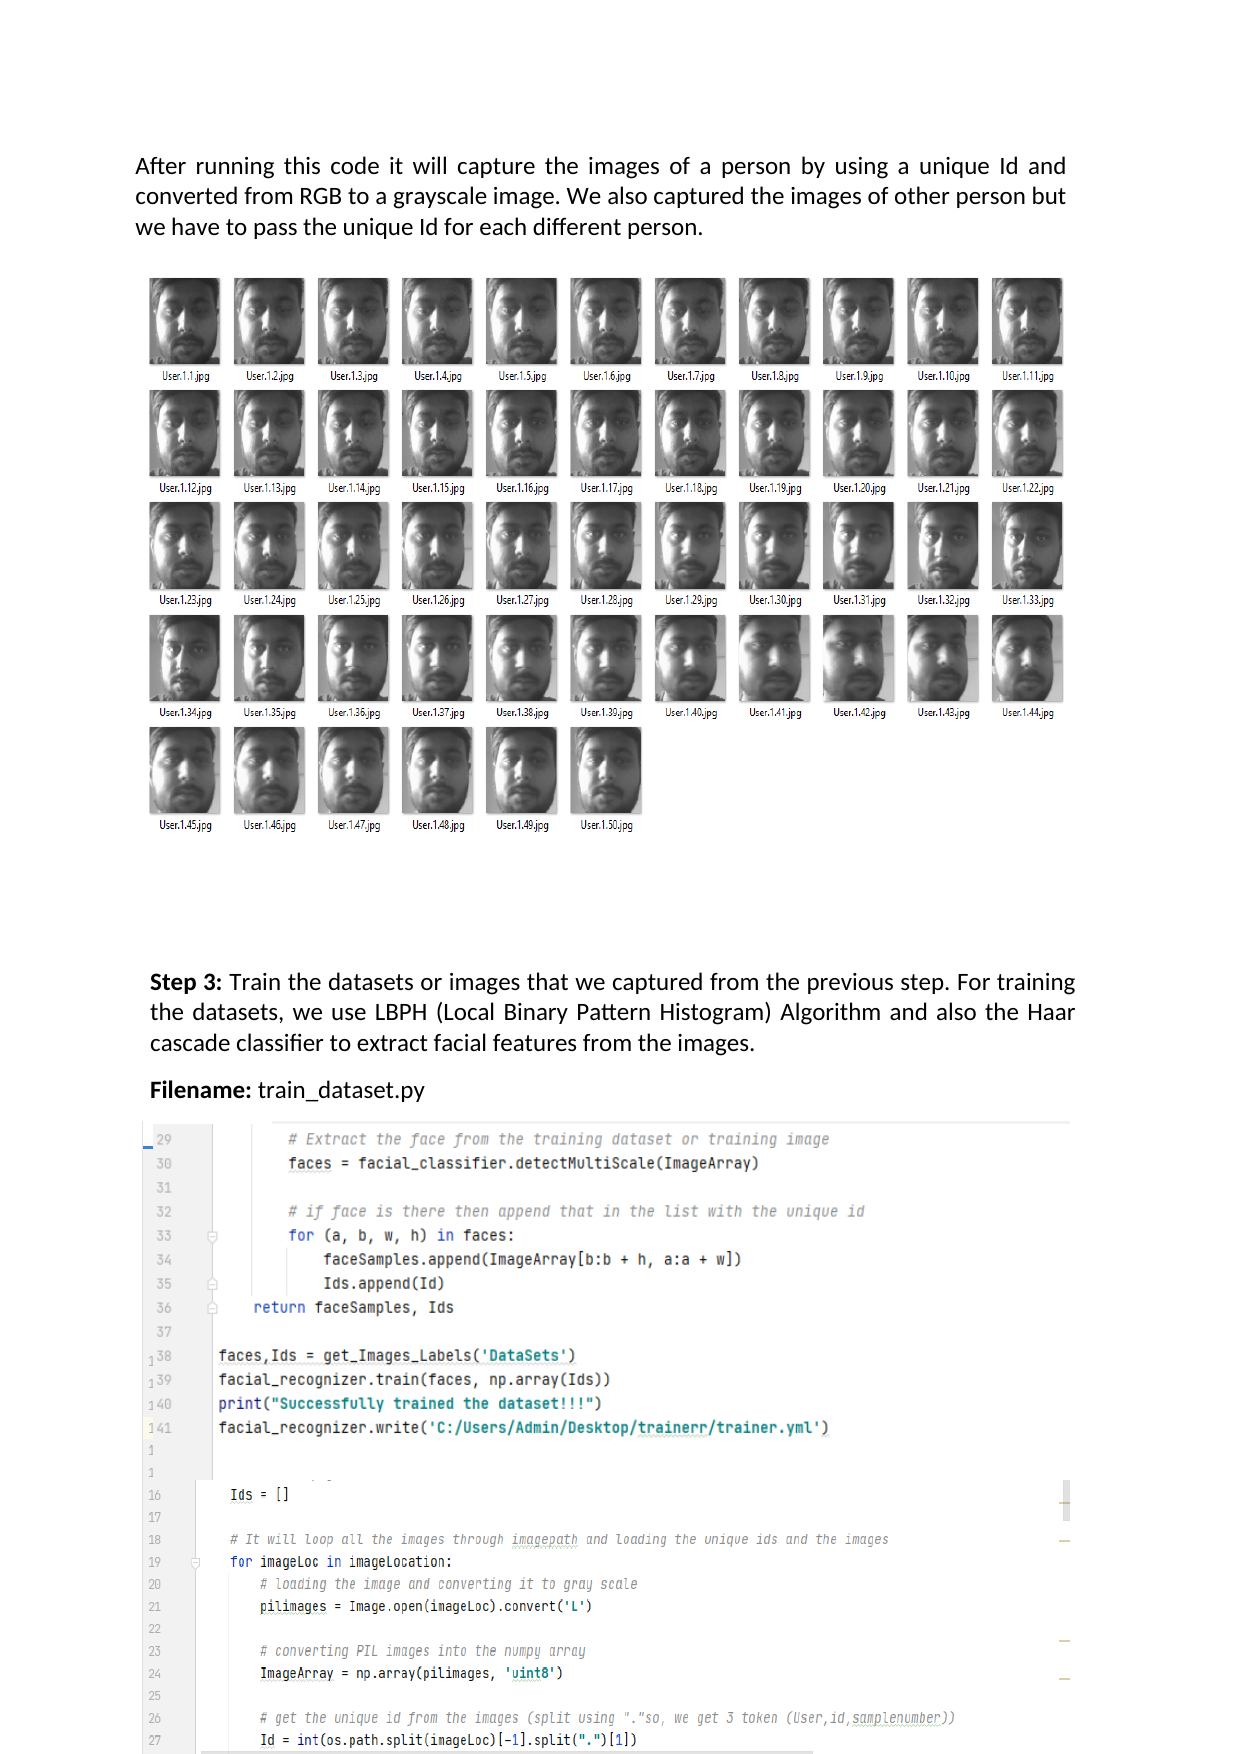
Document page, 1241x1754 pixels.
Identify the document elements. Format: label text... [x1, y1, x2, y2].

picture [142, 261, 1074, 857]
picture [142, 1121, 1081, 1754]
text After running this code it will capture the images of a person by using a unique Id and converted from RGB to a grayscale image. We also captured the images of other person but we have to pass the unique Id for each different person. [135, 150, 1068, 242]
text Step 3: Train the datasets or images that we captured from the previous step. For training the datasets, we use LBPH (Local Binary Pattern Histogram) Algorithm and also the Haar cascade classifier to extract facial features from the images. [150, 966, 1078, 1058]
text Filename: train_dataset.py [150, 1074, 1078, 1105]
